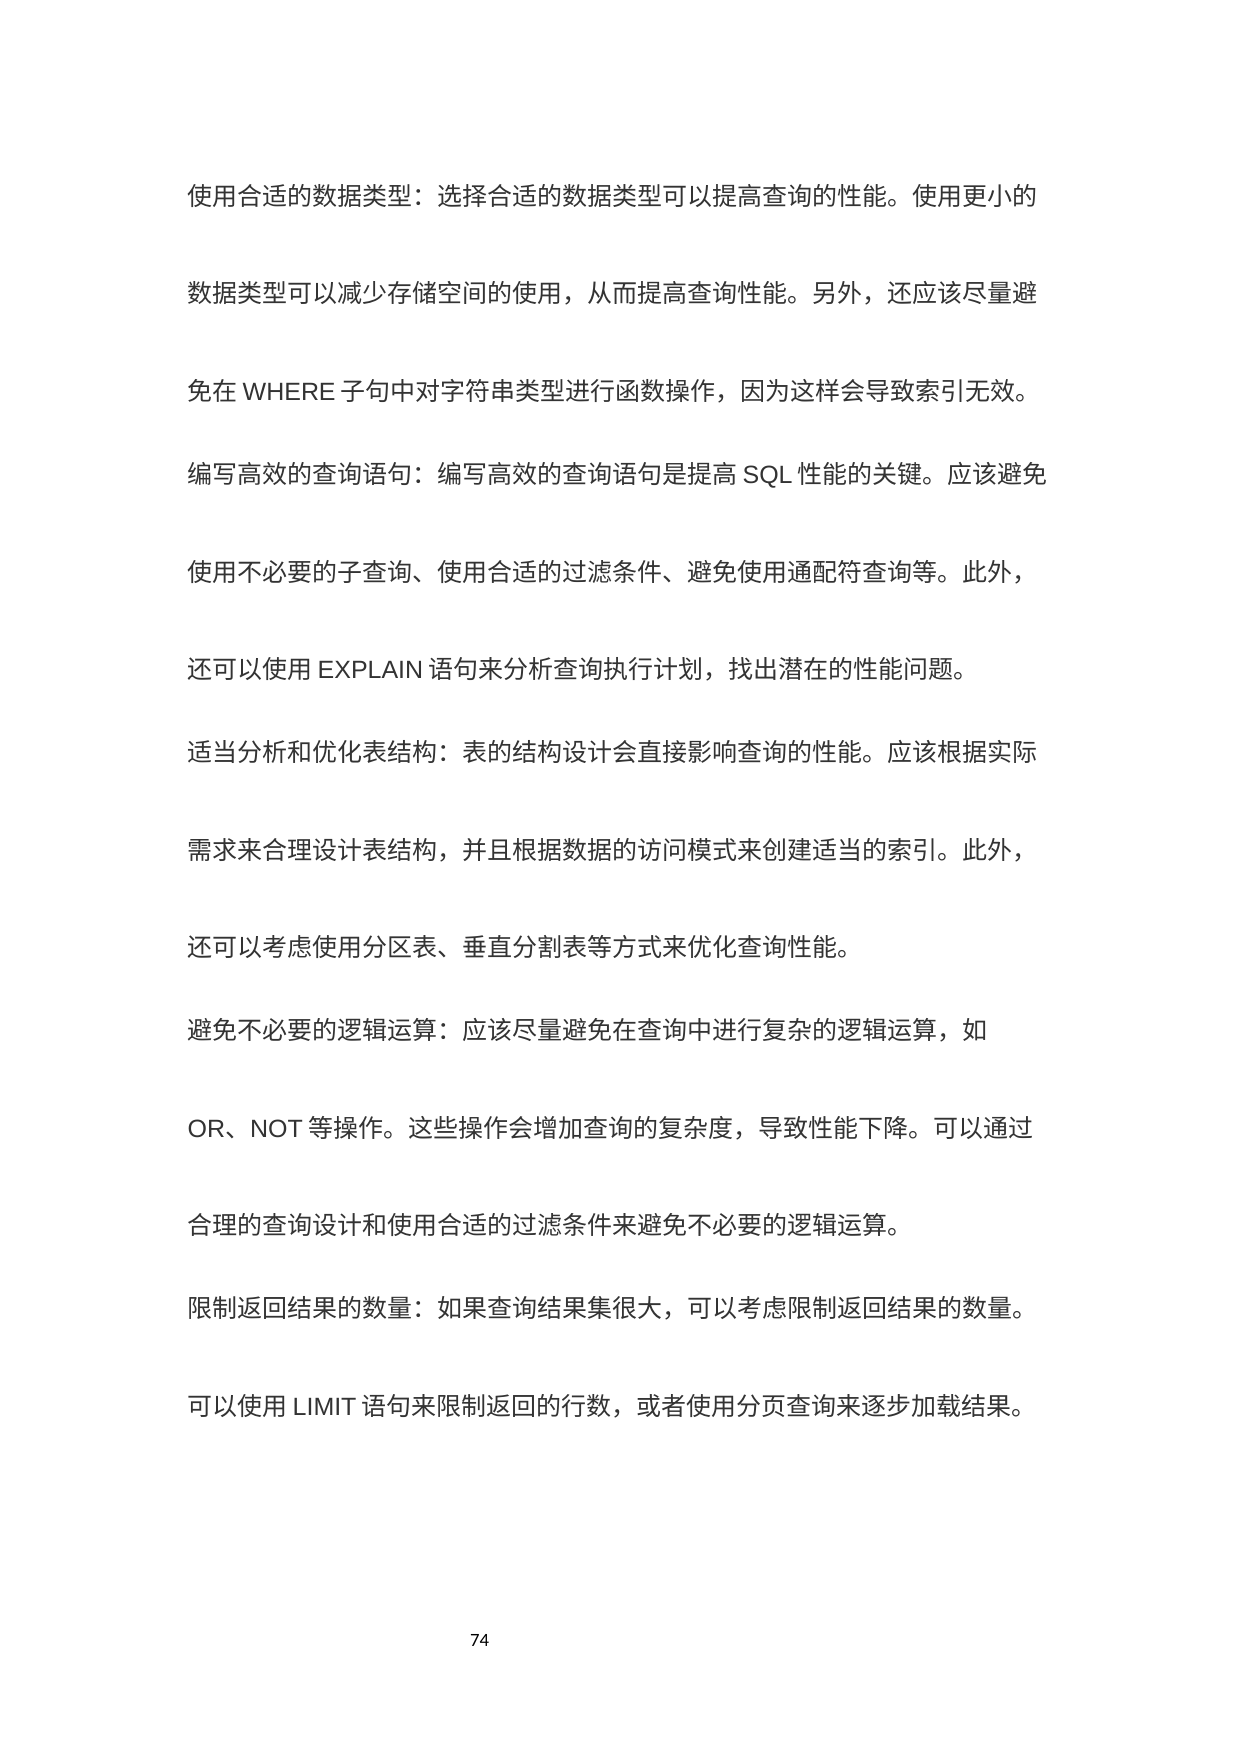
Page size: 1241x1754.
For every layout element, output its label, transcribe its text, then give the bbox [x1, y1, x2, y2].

text 限制返回结果的数量：如果查询结果集很大，可以考虑限制返回结果的数量。可以使用LIMIT语句来限制返回的行数，或者使用分页查询来逐步加载结果。 [187, 1274, 1053, 1437]
text 避免不必要的逻辑运算：应该尽量避免在查询中进行复杂的逻辑运算，如OR、NOT等操作。这些操作会增加查询的复杂度，导致性能下降。可以通过合理的查询设计和使用合适的过滤条件来避免不必要的逻辑运算。 [187, 996, 1053, 1256]
text 编写高效的查询语句：编写高效的查询语句是提高SQL性能的关键。应该避免使用不必要的子查询、使用合适的过滤条件、避免使用通配符查询等。此外，还可以使用EXPLAIN语句来分析查询执行计划，找出潜在的性能问题。 [187, 440, 1053, 700]
text 使用合适的数据类型：选择合适的数据类型可以提高查询的性能。使用更小的数据类型可以减少存储空间的使用，从而提高查询性能。另外，还应该尽量避免在WHERE子句中对字符串类型进行函数操作，因为这样会导致索引无效。 [187, 162, 1053, 422]
text 适当分析和优化表结构：表的结构设计会直接影响查询的性能。应该根据实际需求来合理设计表结构，并且根据数据的访问模式来创建适当的索引。此外，还可以考虑使用分区表、垂直分割表等方式来优化查询性能。 [187, 718, 1053, 978]
